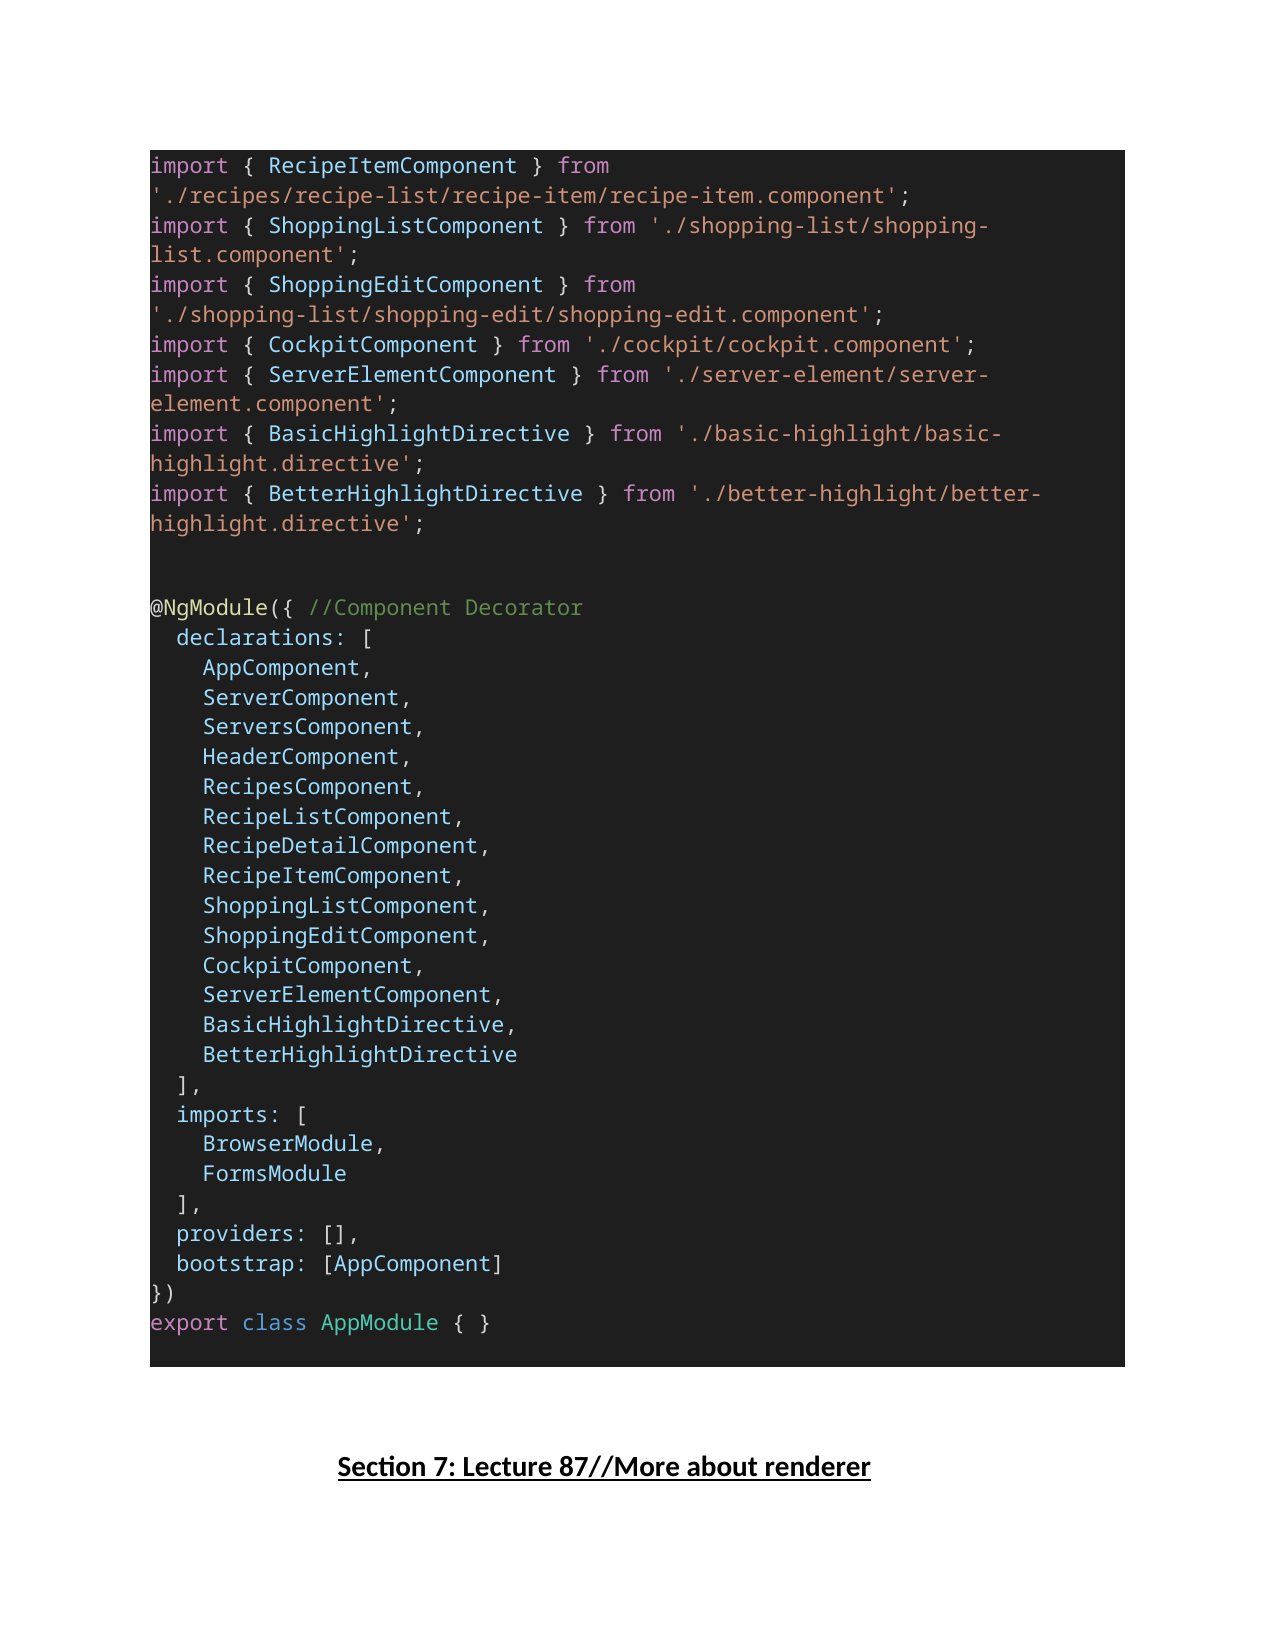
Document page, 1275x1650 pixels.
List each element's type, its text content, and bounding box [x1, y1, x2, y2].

text }) [150, 1277, 1125, 1307]
text BasicHighlightDirective, [150, 1009, 1125, 1039]
text HeaderComponent, [150, 741, 1125, 771]
text import { ServerElementComponent } from './server-element/server-element.component'; [150, 358, 1125, 418]
text RecipeListComponent, [150, 801, 1125, 830]
text ShoppingListComponent, [150, 890, 1125, 920]
text AppComponent, [150, 652, 1125, 681]
text RecipesComponent, [150, 771, 1125, 801]
text ServerComponent, [150, 681, 1125, 711]
text import { ShoppingEditComponent } from './shopping-list/shopping-edit/shopping-edit.component'; [150, 269, 1125, 329]
text RecipeDetailComponent, [150, 830, 1125, 860]
text import { BetterHighlightDirective } from './better-highlight/better-highlight.directive'; [150, 478, 1125, 537]
list Section 7: Lecture 87//More about renderer [337, 1448, 1125, 1484]
text @NgModule({ //Component Decorator [150, 592, 1125, 622]
text BrowserModule, [150, 1128, 1125, 1158]
text CockpitComponent, [150, 949, 1125, 979]
text providers: [], [150, 1218, 1125, 1247]
text import { BasicHighlightDirective } from './basic-highlight/basic-highlight.directive'; [150, 418, 1125, 478]
text FormsModule [150, 1158, 1125, 1188]
text declarations: [ [150, 622, 1125, 652]
text ServerElementComponent, [150, 979, 1125, 1009]
text RecipeItemComponent, [150, 860, 1125, 890]
text export class AppModule { } [150, 1307, 1125, 1337]
text BetterHighlightDirective [150, 1039, 1125, 1069]
text ShoppingEditComponent, [150, 920, 1125, 949]
text ServersComponent, [150, 711, 1125, 741]
text import { ShoppingListComponent } from './shopping-list/shopping-list.component'; [150, 209, 1125, 269]
text ], [150, 1069, 1125, 1098]
text ], [150, 1188, 1125, 1218]
text imports: [ [150, 1098, 1125, 1128]
text import { RecipeItemComponent } from './recipes/recipe-list/recipe-item/recipe-item.component'; [150, 150, 1125, 209]
text import { CockpitComponent } from './cockpit/cockpit.component'; [150, 329, 1125, 358]
text bootstrap: [AppComponent] [150, 1247, 1125, 1277]
